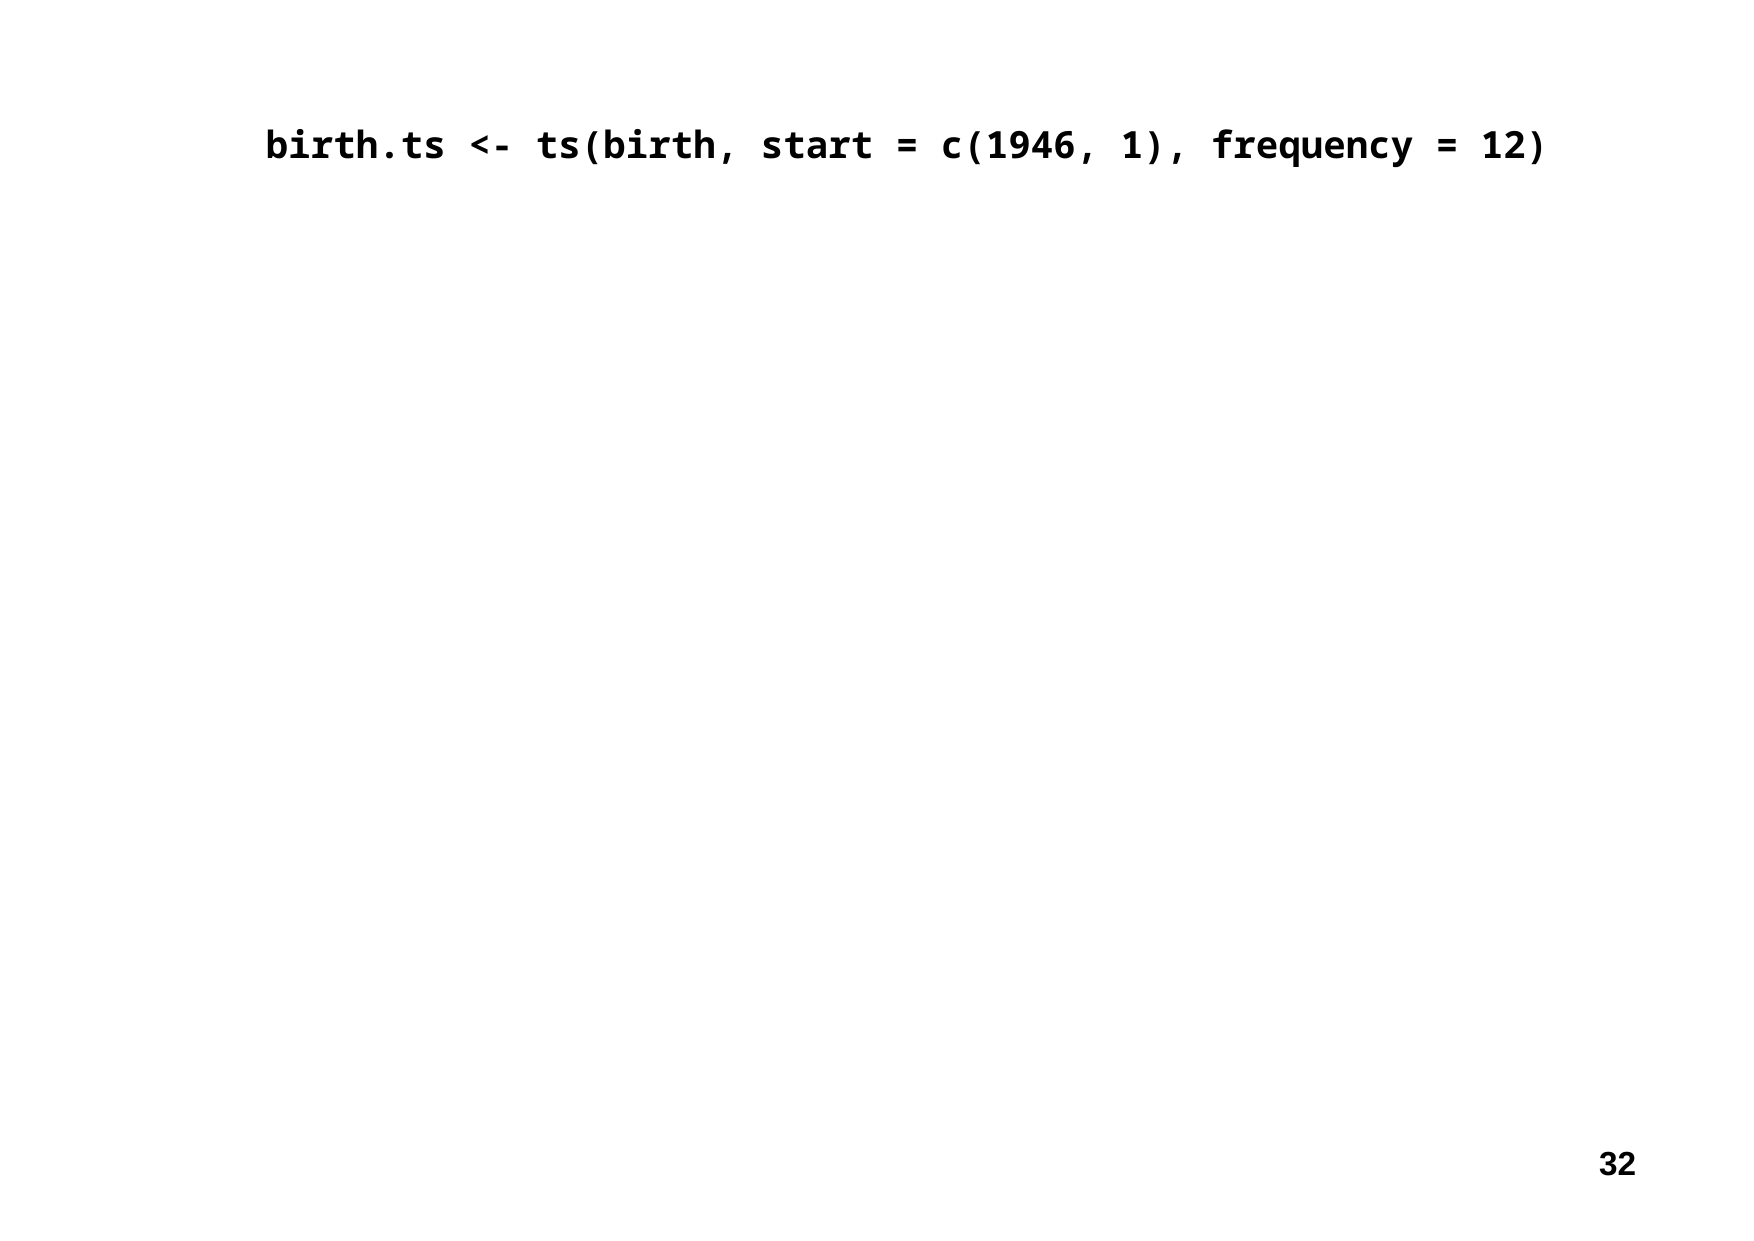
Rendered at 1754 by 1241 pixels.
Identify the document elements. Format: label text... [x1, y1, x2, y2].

text birth.ts <- ts(birth, start = c(1946, 1), frequency = 12) [118, 118, 1636, 169]
